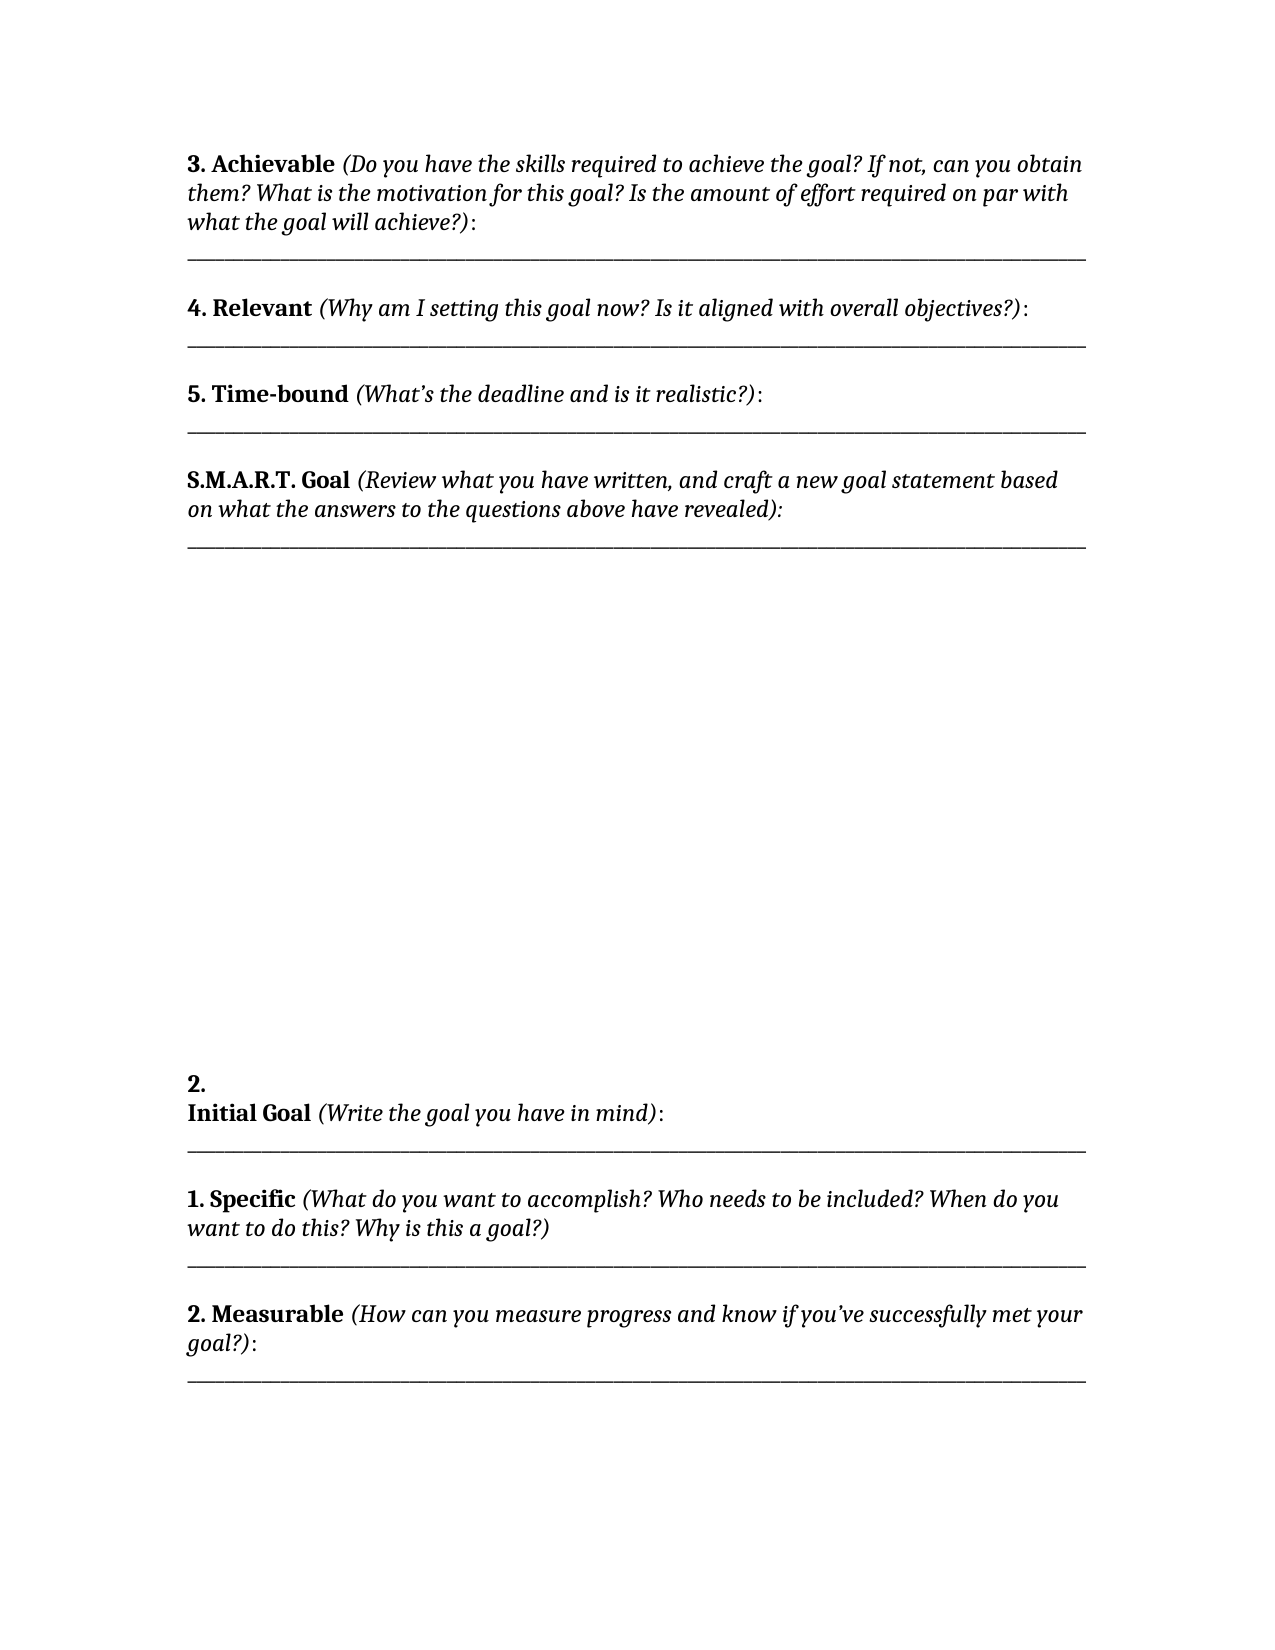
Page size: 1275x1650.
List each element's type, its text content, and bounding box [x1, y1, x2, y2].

text 4. Relevant (Why am I setting this goal now? Is it aligned with overall objectives?): [187, 294, 1087, 322]
text 2. [187, 1070, 1087, 1099]
text _________________________________________________________________________________________________ [187, 322, 1087, 351]
text _________________________________________________________________________________________________ [187, 1357, 1087, 1386]
text 1. Specific (What do you want to accomplish? Who needs to be included? When do you want to do this? Why is this a goal?) [187, 1185, 1087, 1242]
text 5. Time-bound (What’s the deadline and is it realistic?): [187, 380, 1087, 409]
text 2. Measurable (How can you measure progress and know if you’ve successfully met your goal?): [187, 1300, 1087, 1357]
text _________________________________________________________________________________________________ [187, 409, 1087, 437]
text _________________________________________________________________________________________________ [187, 1242, 1087, 1271]
text S.M.A.R.T. Goal (Review what you have written, and craft a new goal statement based on what the answers to the questions above have revealed): [187, 466, 1087, 524]
text _________________________________________________________________________________________________ [187, 1127, 1087, 1156]
text _________________________________________________________________________________________________ [187, 524, 1087, 552]
text Initial Goal (Write the goal you have in mind): [187, 1099, 1087, 1127]
text _________________________________________________________________________________________________ [187, 236, 1087, 265]
text 3. Achievable (Do you have the skills required to achieve the goal? If not, can you obtain them? What is the motivation for this goal? Is the amount of effort required on par with what the goal will achieve?): [187, 150, 1087, 236]
